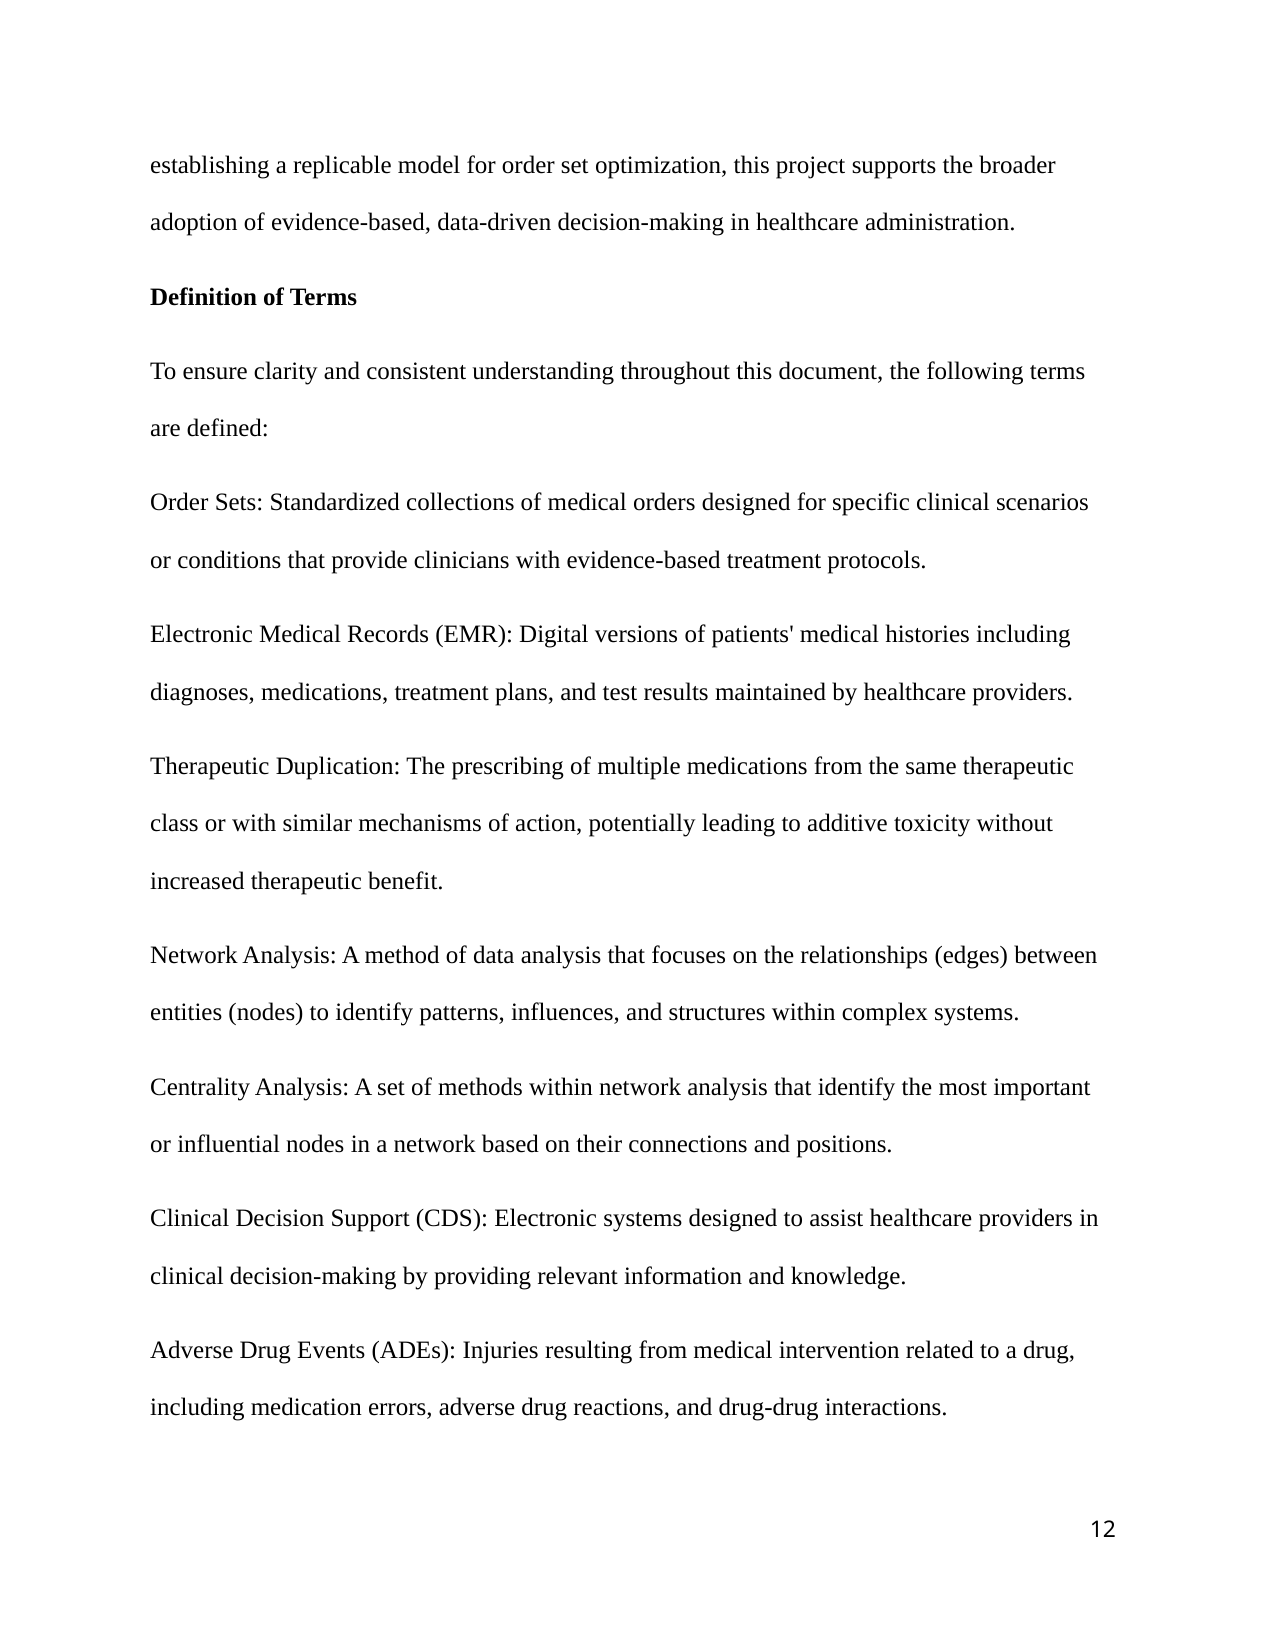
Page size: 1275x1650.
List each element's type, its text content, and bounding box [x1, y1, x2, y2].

text Adverse Drug Events (ADEs): Injuries resulting from medical intervention related to a drug, including medication errors, adverse drug reactions, and drug-drug interactions. [150, 1335, 1116, 1421]
text Therapeutic Duplication: The prescribing of multiple medications from the same therapeutic class or with similar mechanisms of action, potentially leading to additive toxicity without increased therapeutic benefit. [150, 751, 1116, 894]
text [150, 150, 1116, 236]
text Definition of Terms [150, 282, 1116, 310]
text Order Sets: Standardized collections of medical orders designed for specific clinical scenarios or conditions that provide clinicians with evidence-based treatment protocols. [150, 487, 1116, 574]
text Centrality Analysis: A set of methods within network analysis that identify the most important or influential nodes in a network based on their connections and positions. [150, 1072, 1116, 1158]
text Clinical Decision Support (CDS): Electronic systems designed to assist healthcare providers in clinical decision-making by providing relevant information and knowledge. [150, 1203, 1116, 1289]
text To ensure clarity and consistent understanding throughout this document, the following terms are defined: [150, 356, 1116, 442]
text Electronic Medical Records (EMR): Digital versions of patients' medical histories including diagnoses, medications, treatment plans, and test results maintained by healthcare providers. [150, 619, 1116, 705]
text Network Analysis: A method of data analysis that focuses on the relationships (edges) between entities (nodes) to identify patterns, influences, and structures within complex systems. [150, 940, 1116, 1026]
